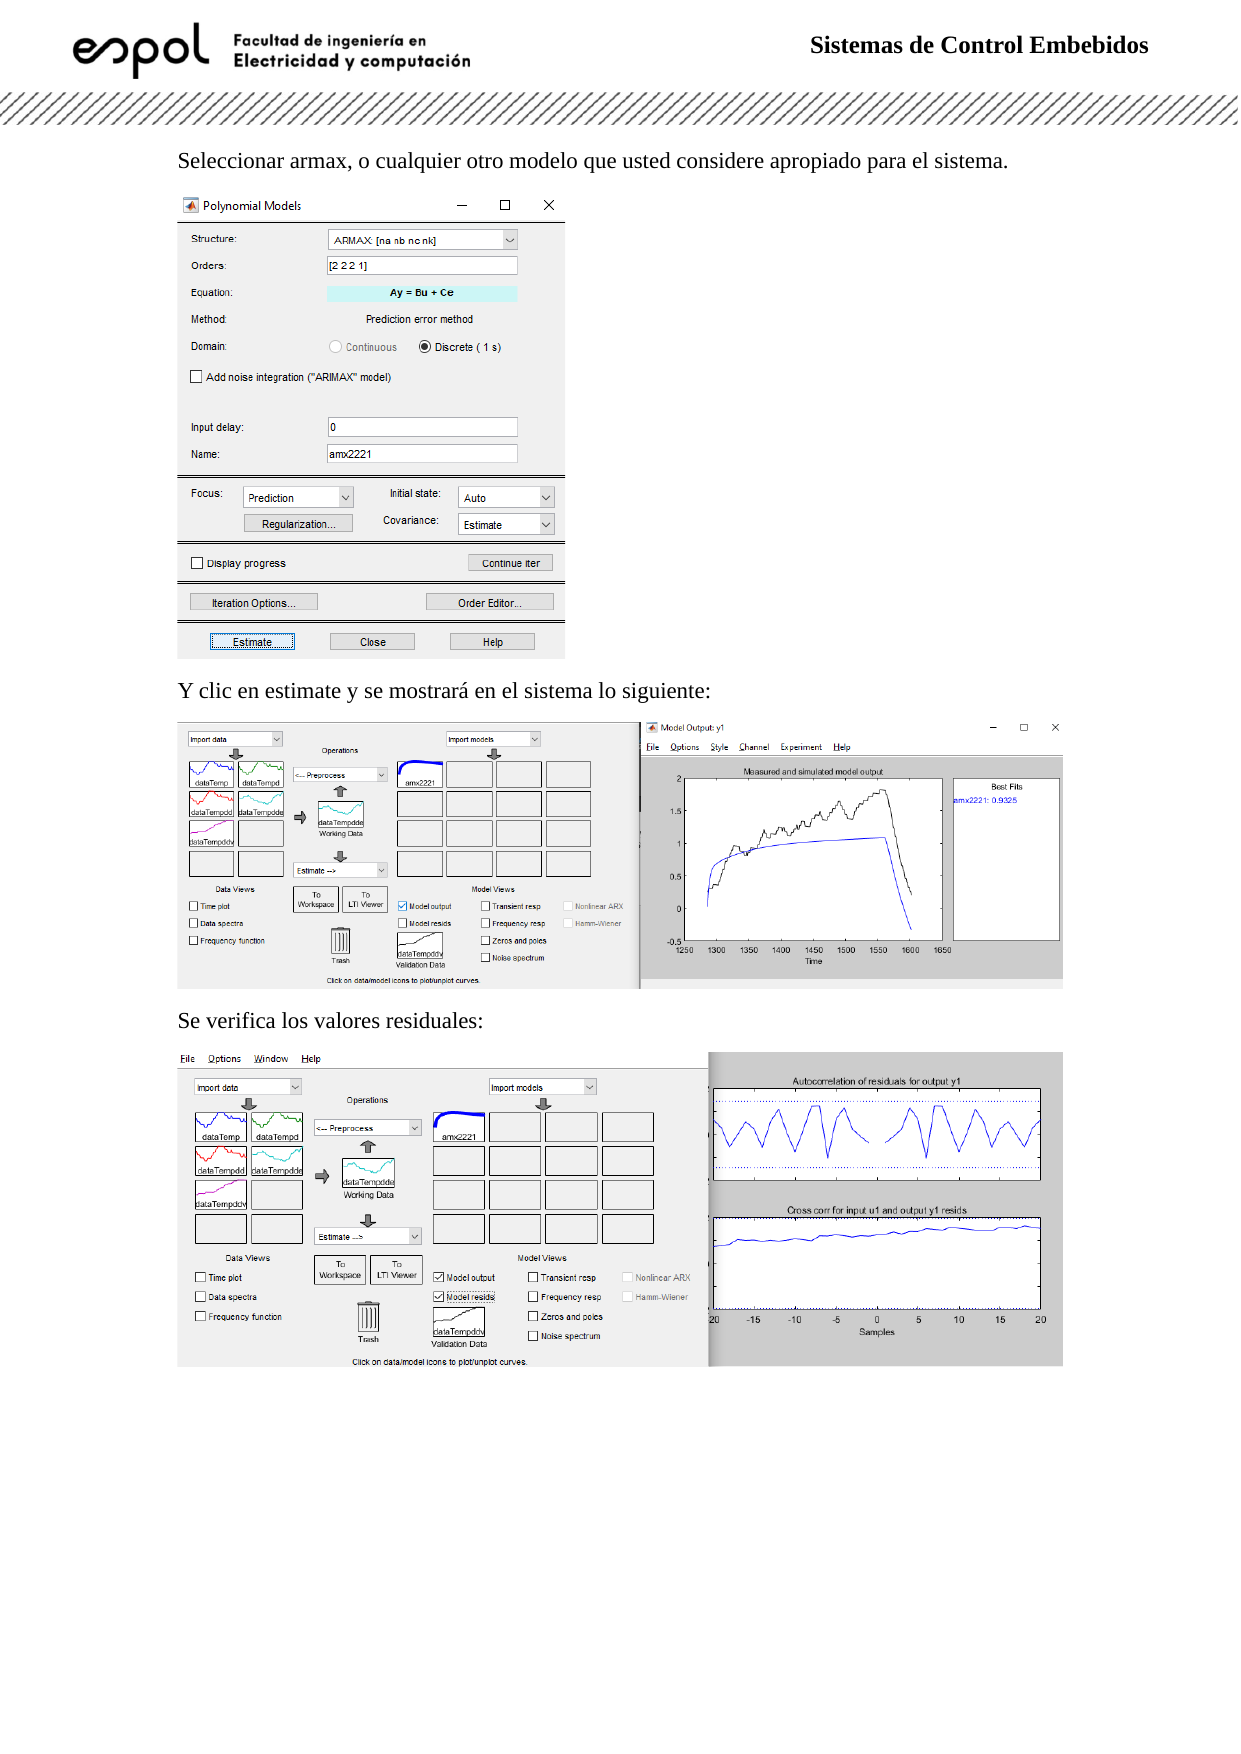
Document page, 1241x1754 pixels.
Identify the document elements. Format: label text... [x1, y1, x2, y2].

picture [72, 21, 471, 79]
picture [177, 1052, 1063, 1367]
picture [177, 722, 1063, 989]
text Y clic en estimate y se mostrará en el sistema lo siguiente: [177, 677, 1063, 703]
picture [177, 192, 566, 659]
text Seleccionar armax, o cualquier otro modelo que usted considere apropiado para el sistema. [177, 148, 1063, 174]
text Se verifica los valores residuales: [177, 1007, 1063, 1033]
picture [0, 92, 1238, 125]
